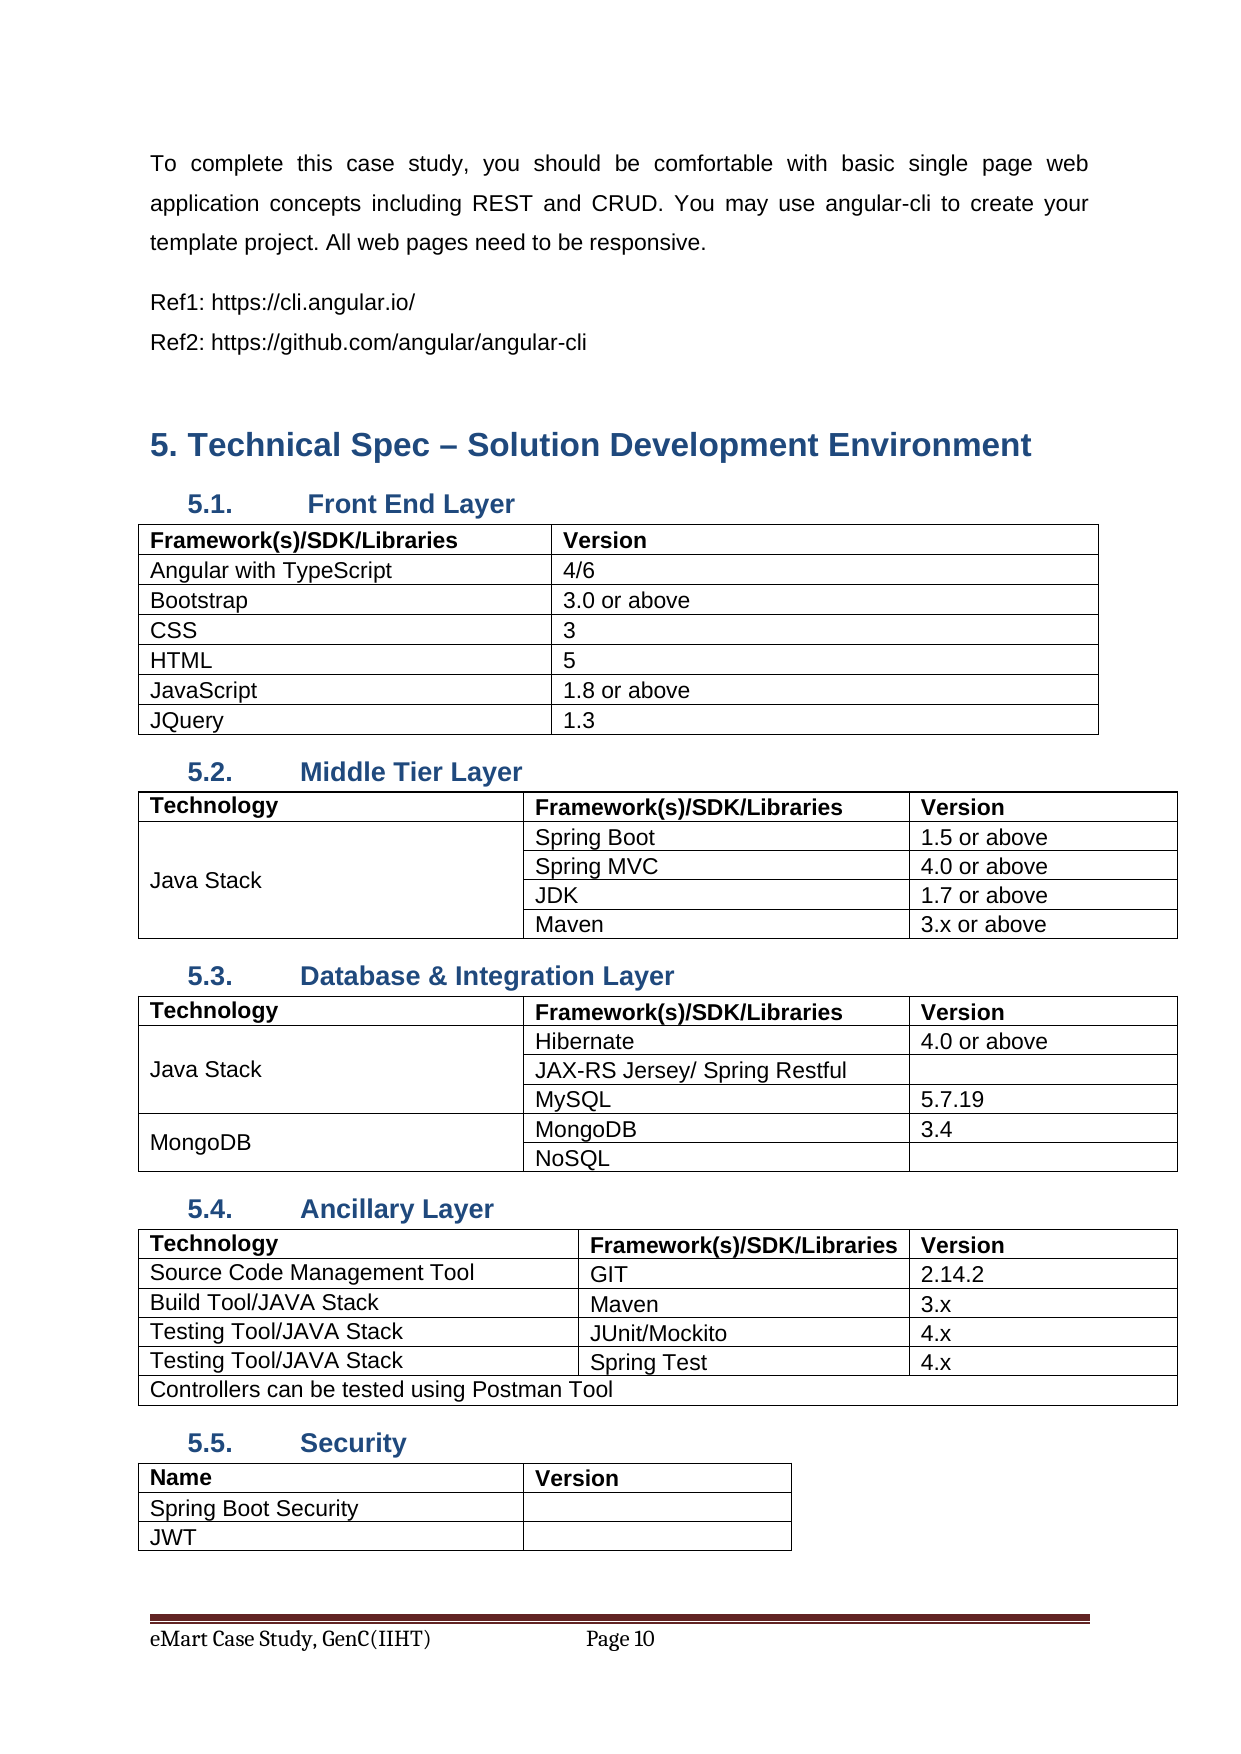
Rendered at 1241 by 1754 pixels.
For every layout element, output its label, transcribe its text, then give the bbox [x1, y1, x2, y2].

table_cell Build Tool/JAVA Stack [139, 1289, 578, 1317]
table_cell GIT [579, 1259, 909, 1288]
table_cell JDK [524, 880, 909, 908]
subtitle Security [187, 1427, 1090, 1458]
table_cell NoSQL [524, 1143, 909, 1171]
table_cell Testing Tool/JAVA Stack [139, 1318, 578, 1346]
table_header Version [910, 997, 1177, 1025]
table_cell Maven [579, 1289, 909, 1317]
subtitle Ancillary Layer [187, 1193, 1090, 1224]
table_cell 1.7 or above [910, 880, 1177, 908]
table_cell JUnit/Mockito [579, 1318, 909, 1346]
table_cell Spring Boot [524, 822, 909, 850]
table_cell [524, 1522, 791, 1550]
subtitle Front End Layer [187, 488, 1090, 519]
table_cell 1.8 or above [552, 675, 1098, 704]
table_cell Testing Tool/JAVA Stack [139, 1347, 578, 1375]
text To complete this case study, you should be comfortable with basic single page web application concepts including REST and CRUD. You may use angular-cli to create your template project. All web pages need to be responsive. [150, 150, 1090, 255]
table_header Version [910, 793, 1177, 821]
table_cell Hibernate [524, 1026, 909, 1054]
table_header Name [139, 1464, 523, 1492]
table_cell 3.x [910, 1289, 1177, 1317]
table_header Framework(s)/SDK/Libraries [139, 525, 551, 554]
table_header Framework(s)/SDK/Libraries [579, 1230, 909, 1258]
table_cell MongoDB [524, 1114, 909, 1142]
table_cell [910, 1055, 1177, 1083]
table_cell JAX-RS Jersey/ Spring Restful [524, 1055, 909, 1083]
table_cell JWT [139, 1522, 523, 1550]
table_cell 5.7.19 [910, 1085, 1177, 1113]
table_cell Bootstrap [139, 585, 551, 614]
table_cell CSS [139, 615, 551, 644]
table_cell 4/6 [552, 555, 1098, 584]
table_cell 4.x [910, 1347, 1177, 1375]
table_cell 3.4 [910, 1114, 1177, 1142]
table_cell Maven [524, 910, 909, 938]
subtitle Technical Spec – Solution Development Environment [150, 425, 1090, 464]
text Ref1: https://cli.angular.io/ [150, 289, 1090, 316]
table_header Technology [139, 1230, 578, 1258]
table_cell 3.0 or above [552, 585, 1098, 614]
table_cell Spring MVC [524, 851, 909, 879]
table_cell Angular with TypeScript [139, 555, 551, 584]
table_cell Java Stack [139, 1026, 523, 1113]
table_cell 3.x or above [910, 910, 1177, 938]
table_cell Spring Boot Security [139, 1493, 523, 1521]
table_cell MySQL [524, 1085, 909, 1113]
table_cell JavaScript [139, 675, 551, 704]
table_cell JQuery [139, 705, 551, 734]
table_header Version [552, 525, 1098, 554]
table_header Version [910, 1230, 1177, 1258]
subtitle Middle Tier Layer [187, 756, 1090, 787]
table_header Version [524, 1464, 791, 1492]
table_cell HTML [139, 645, 551, 674]
text Ref2: https://github.com/angular/angular-cli [150, 329, 1090, 355]
table_cell 1.5 or above [910, 822, 1177, 850]
table_cell 4.x [910, 1318, 1177, 1346]
table_cell 2.14.2 [910, 1259, 1177, 1288]
table_cell Source Code Management Tool [139, 1259, 578, 1288]
table_cell 3 [552, 615, 1098, 644]
subtitle Database & Integration Layer [187, 960, 1090, 991]
table_cell 5 [552, 645, 1098, 674]
table_cell [910, 1143, 1177, 1171]
table_cell Controllers can be tested using Postman Tool [139, 1376, 1177, 1405]
table_cell 1.3 [552, 705, 1098, 734]
table_header Framework(s)/SDK/Libraries [524, 997, 909, 1025]
table_cell Spring Test [579, 1347, 909, 1375]
table_header Framework(s)/SDK/Libraries [524, 793, 909, 821]
table_cell MongoDB [139, 1114, 523, 1171]
table_cell 4.0 or above [910, 1026, 1177, 1054]
table_header Technology [139, 997, 523, 1025]
table_cell [524, 1493, 791, 1521]
table_cell 4.0 or above [910, 851, 1177, 879]
table_header Technology [139, 793, 523, 821]
table_cell Java Stack [139, 822, 523, 938]
